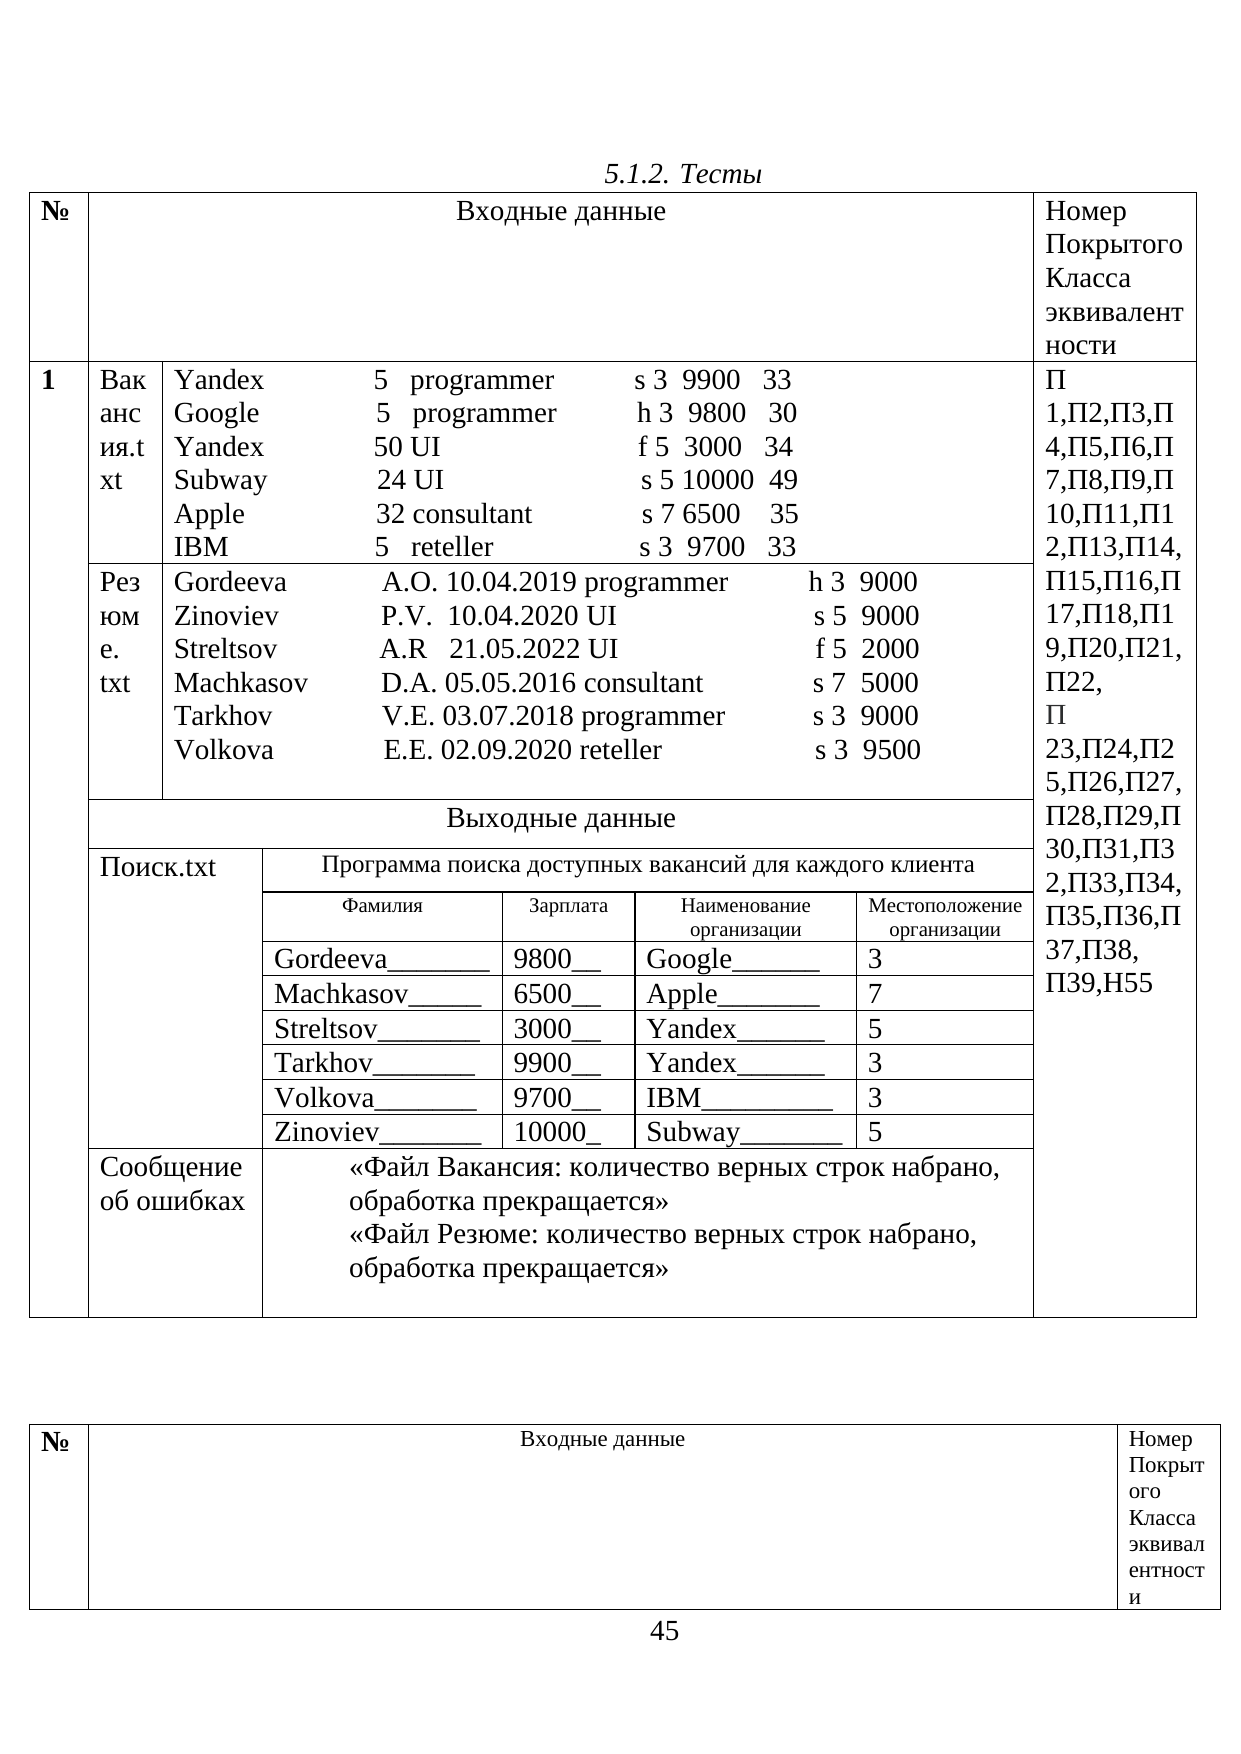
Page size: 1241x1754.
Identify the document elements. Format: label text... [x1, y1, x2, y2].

table_header Номер Покрытого Класса эквивалентности [1034, 193, 1196, 361]
table_cell IBM_________ [636, 1080, 856, 1113]
table_cell 9800__ [503, 942, 634, 975]
table_cell Yandex______ [636, 1011, 856, 1044]
table_cell Выходные данные [89, 800, 1033, 848]
table_cell Subway_______ [636, 1115, 856, 1148]
table_cell Tarkhov_______ [263, 1045, 502, 1079]
table_cell 9900__ [503, 1045, 634, 1079]
table_cell 5 [857, 1011, 1033, 1044]
table_header Входные данные [89, 193, 1033, 361]
table_cell Yandex 5 programmer s 3 9900 33 Google 5 programmer h 3 9800 30 Yandex 50 UI f 5 3000 34 Subway 24 UI s 5 10000 49 Apple 32 consultant s 7 6500 35 IBM 5 reteller s 3 9700 33 [163, 362, 1033, 563]
table_cell 7 [857, 976, 1033, 1010]
table_cell Резюме. txt [89, 564, 162, 799]
table_cell П1,П2,П3,П4,П5,П6,П7,П8,П9,П10,П11,П12,П13,П14,П15,П16,П17,П18,П19,П20,П21,П22, П23,П24,П25,П26,П27,П28,П29,П30,П31,П32,П33,П34,П35,П36,П37,П38, П39,Н55 [1034, 362, 1196, 1317]
table_cell 10000_ [503, 1115, 634, 1148]
table_cell 3 [857, 1045, 1033, 1079]
table_header № [30, 1425, 88, 1609]
table_cell Зарплата [503, 893, 634, 941]
table_cell Сообщение об ошибках [89, 1149, 262, 1317]
table_cell 3 [857, 1080, 1033, 1113]
table_cell 3 [857, 942, 1033, 975]
table_cell Поиск.txt [89, 849, 262, 1148]
table_cell Программа поиска доступных вакансий для каждого клиента [263, 849, 1033, 891]
table_cell Zinoviev_______ [263, 1115, 502, 1148]
table_cell Machkasov_____ [263, 976, 502, 1010]
table_cell 5 [857, 1115, 1033, 1148]
table_cell 9700__ [503, 1080, 634, 1113]
table_cell Gordeeva A.O. 10.04.2019 programmer h 3 9000 Zinoviev P.V. 10.04.2020 UI s 5 9000 Streltsov A.R 21.05.2022 UI f 5 2000 Machkasov D.A. 05.05.2016 consultant s 7 5000 Tarkhov V.E. 03.07.2018 programmer s 3 9000 Volkova E.E. 02.09.2020 reteller s 3 9500 [163, 564, 1033, 799]
table_cell Volkova_______ [263, 1080, 502, 1113]
table_header № [30, 193, 88, 361]
table_cell Apple_______ [636, 976, 856, 1010]
table_header [1221, 1424, 1240, 1609]
table_cell «Файл Вакансия: количество верных строк набрано, обработка прекращается» «Файл Резюме: количество верных строк набрано, обработка прекращается» [263, 1149, 1033, 1317]
table_header Номер Покрытого Класса эквивалентности [1118, 1425, 1220, 1609]
table_cell 1 [30, 362, 88, 1317]
table_header Входные данные [89, 1425, 1117, 1609]
table_cell Фамилия [263, 893, 502, 941]
table_cell Yandex______ [636, 1045, 856, 1079]
table_cell Streltsov_______ [263, 1011, 502, 1044]
subtitle Тесты [215, 156, 1152, 189]
table_cell Вакансия.txt [89, 362, 162, 563]
table_cell Местоположение организации [857, 893, 1033, 941]
table_cell 3000__ [503, 1011, 634, 1044]
table_cell 6500__ [503, 976, 634, 1010]
table_cell Наименование организации [636, 893, 856, 941]
table_cell Gordeeva_______ [263, 942, 502, 975]
table_cell Google______ [636, 942, 856, 975]
